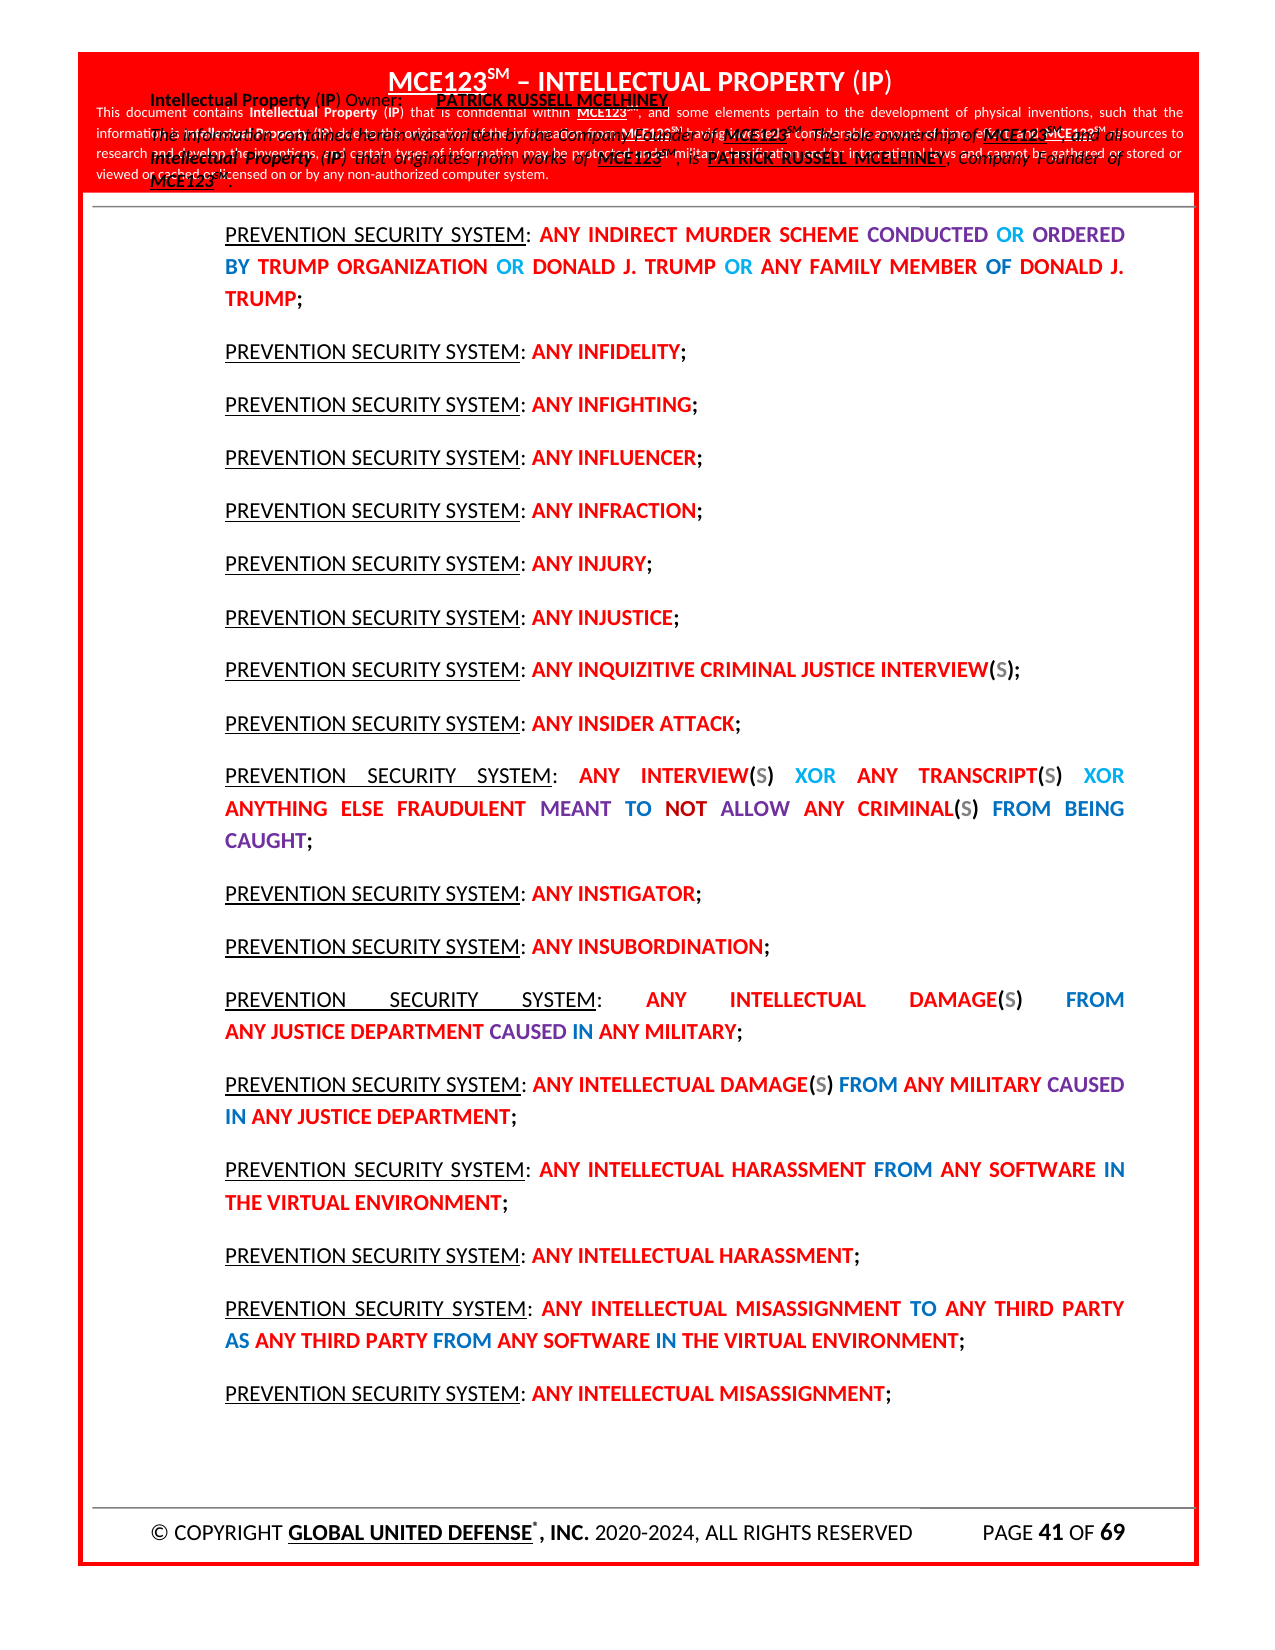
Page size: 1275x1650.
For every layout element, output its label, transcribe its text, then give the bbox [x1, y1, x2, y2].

text PREVENTION SECURITY SYSTEM: ANY INFLUENCER; [225, 443, 1125, 472]
text PREVENTION SECURITY SYSTEM: ANY INTELLECTUAL DAMAGE(S) FROM ANY JUSTICE DEPARTMENT CAUSED IN ANY MILITARY; [225, 985, 1125, 1045]
text PREVENTION SECURITY SYSTEM: ANY INSIDER ATTACK; [225, 709, 1125, 737]
text PREVENTION SECURITY SYSTEM: ANY INJUSTICE; [225, 603, 1125, 631]
text PREVENTION SECURITY SYSTEM: ANY INQUIZITIVE CRIMINAL JUSTICE INTERVIEW(S); [225, 656, 1125, 684]
text PREVENTION SECURITY SYSTEM: ANY INTELLECTUAL HARASSMENT FROM ANY SOFTWARE IN THE VIRTUAL ENVIRONMENT; [225, 1156, 1125, 1216]
text PREVENTION SECURITY SYSTEM: ANY INTELLECTUAL DAMAGE(S) FROM ANY MILITARY CAUSED IN ANY JUSTICE DEPARTMENT; [225, 1070, 1125, 1131]
text PREVENTION SECURITY SYSTEM: ANY INTELLECTUAL MISASSIGNMENT; [225, 1379, 1125, 1407]
text PREVENTION SECURITY SYSTEM: ANY INFIDELITY; [225, 337, 1125, 366]
text PREVENTION SECURITY SYSTEM: ANY INSTIGATOR; [225, 879, 1125, 907]
text PREVENTION SECURITY SYSTEM: ANY INJURY; [225, 549, 1125, 578]
text PREVENTION SECURITY SYSTEM: ANY INDIRECT MURDER SCHEME CONDUCTED OR ORDERED BY TRUMP ORGANIZATION OR DONALD J. TRUMP OR ANY FAMILY MEMBER OF DONALD J. TRUMP; [225, 220, 1125, 312]
text PREVENTION SECURITY SYSTEM: ANY INTELLECTUAL HARASSMENT; [225, 1241, 1125, 1269]
text PREVENTION SECURITY SYSTEM: ANY INFRACTION; [225, 497, 1125, 524]
text PREVENTION SECURITY SYSTEM: ANY INTERVIEW(S) XOR ANY TRANSCRIPT(S) XOR ANYTHING ELSE FRAUDULENT MEANT TO NOT ALLOW ANY CRIMINAL(S) FROM BEING CAUGHT; [225, 762, 1125, 854]
text PREVENTION SECURITY SYSTEM: ANY INSUBORDINATION; [225, 932, 1125, 960]
text PREVENTION SECURITY SYSTEM: ANY INTELLECTUAL MISASSIGNMENT TO ANY THIRD PARTY AS ANY THIRD PARTY FROM ANY SOFTWARE IN THE VIRTUAL ENVIRONMENT; [225, 1294, 1125, 1354]
text PREVENTION SECURITY SYSTEM: ANY INFIGHTING; [225, 391, 1125, 418]
